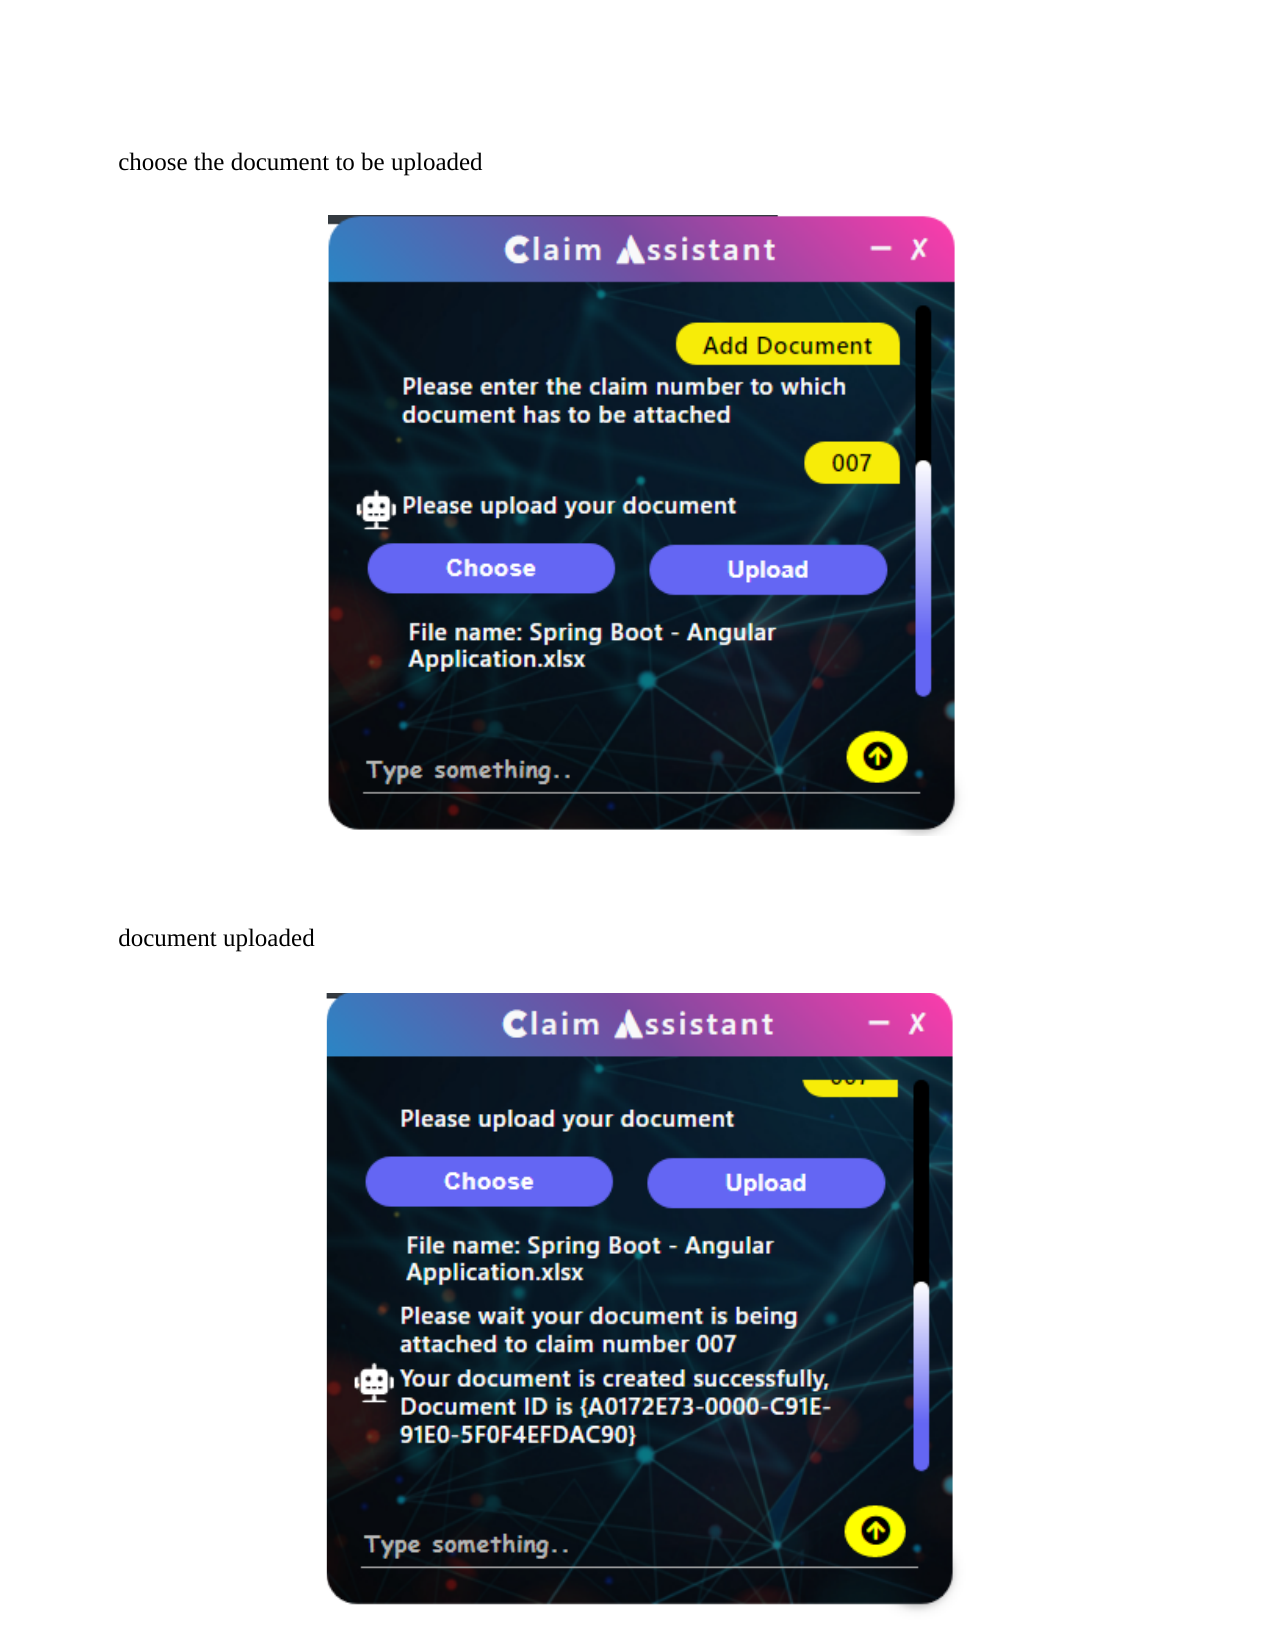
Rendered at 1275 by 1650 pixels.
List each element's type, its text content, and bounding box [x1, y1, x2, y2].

picture [326, 993, 967, 1620]
picture [328, 215, 968, 836]
text choose the document to be uploaded [118, 147, 1157, 176]
text document uploaded [118, 923, 1157, 952]
